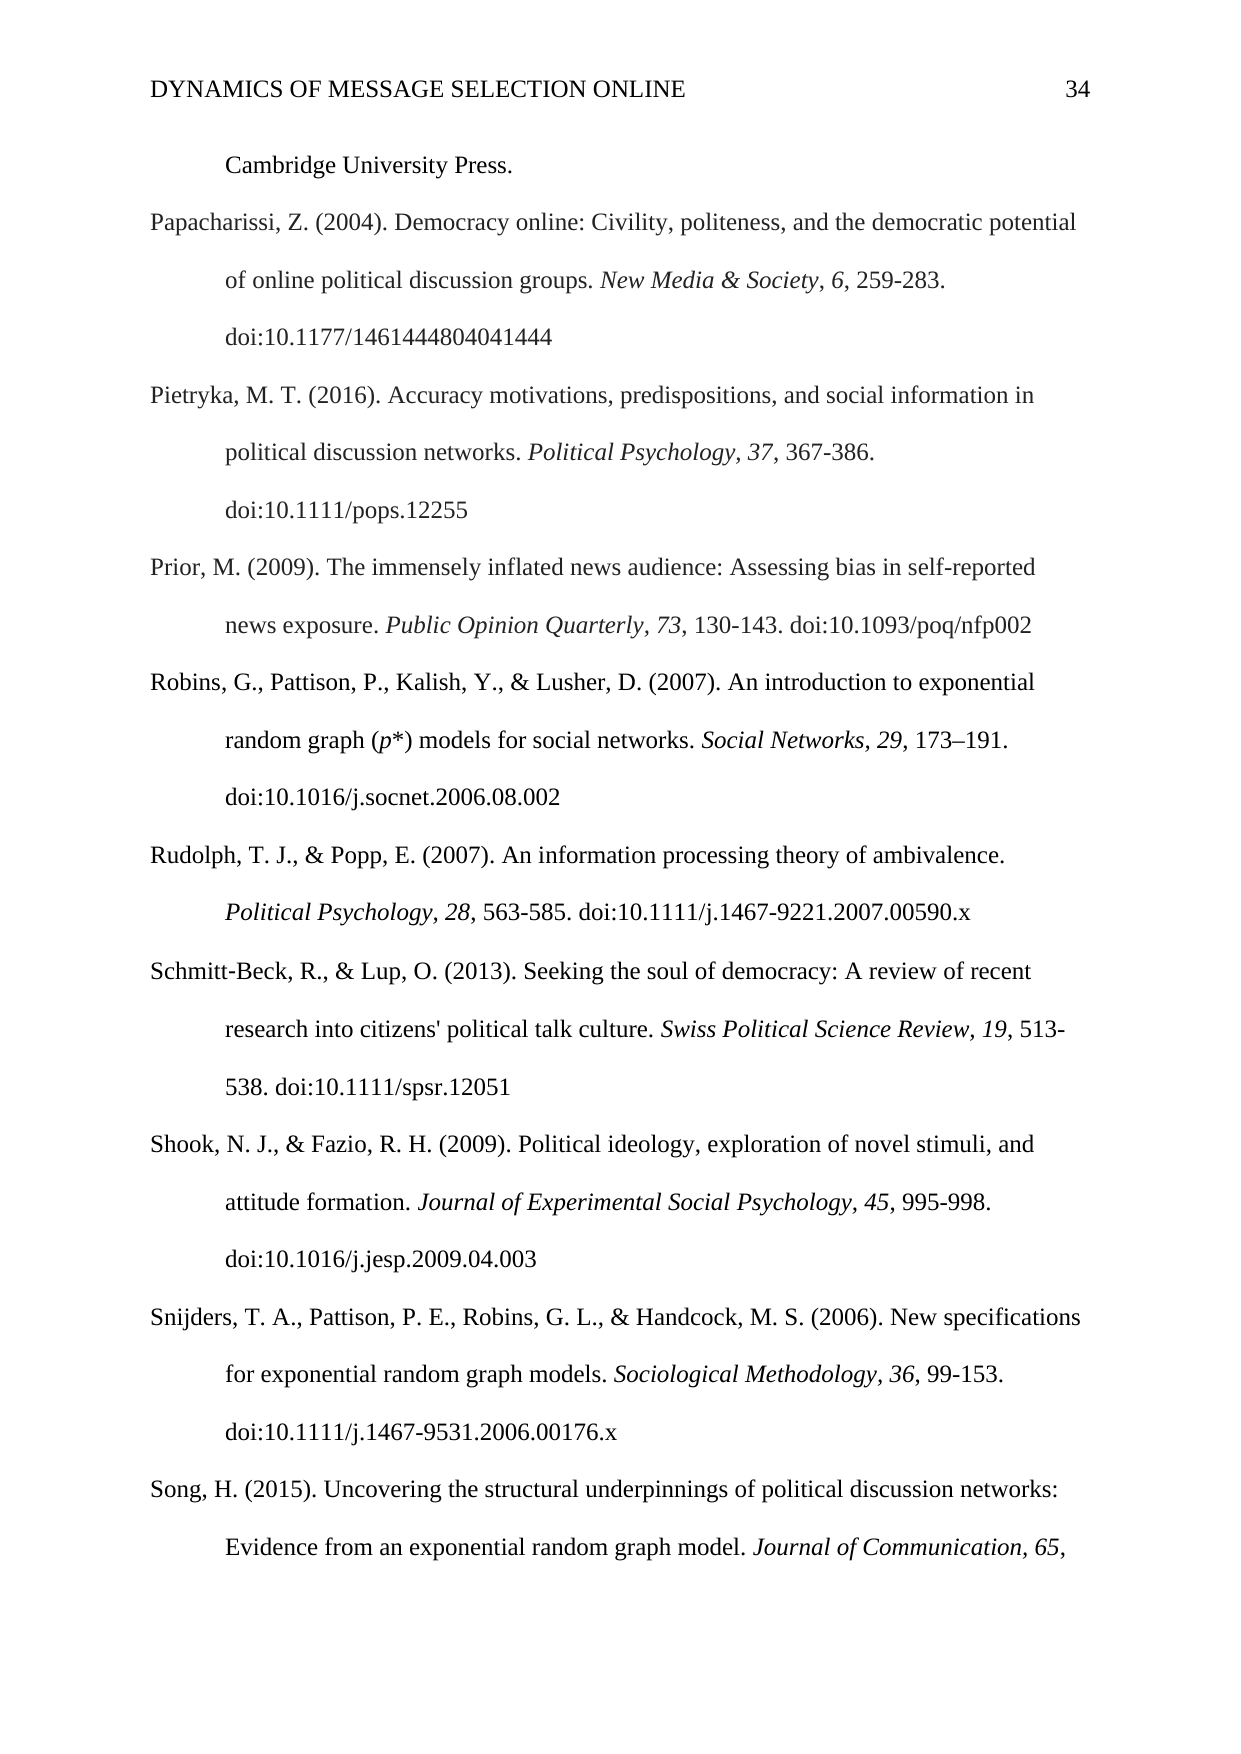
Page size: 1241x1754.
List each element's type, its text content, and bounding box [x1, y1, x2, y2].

text Papacharissi, Z. (2004). Democracy online: Civility, politeness, and the democratic potential of online political discussion groups. New Media & Society, 6, 259-283. doi:10.1177/1461444804041444 [150, 207, 1090, 351]
text Prior, M. (2009). The immensely inflated news audience: Assessing bias in self-reported news exposure. Public Opinion Quarterly, 73, 130-143. doi:10.1093/poq/nfp002 [150, 552, 1090, 639]
text Pietryka, M. T. (2016). Accuracy motivations, predispositions, and social information in political discussion networks. Political Psychology, 37, 367-386. doi:10.1111/pops.12255 [150, 380, 1090, 524]
text Rudolph, T. J., & Popp, E. (2007). An information processing theory of ambivalence. Political Psychology, 28, 563-585. doi:10.1111/j.1467-9221.2007.00590.x [150, 840, 1090, 926]
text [150, 150, 1090, 179]
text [150, 1474, 1090, 1561]
text Robins, G., Pattison, P., Kalish, Y., & Lusher, D. (2007). An introduction to exponential random graph (p*) models for social networks. Social Networks, 29, 173–191. doi:10.1016/j.socnet.2006.08.002 [150, 667, 1090, 811]
text Snijders, T. A., Pattison, P. E., Robins, G. L., & Handcock, M. S. (2006). New specifications for exponential random graph models. Sociological Methodology, 36, 99-153. doi:10.1111/j.1467-9531.2006.00176.x [150, 1302, 1090, 1446]
text Shook, N. J., & Fazio, R. H. (2009). Political ideology, exploration of novel stimuli, and attitude formation. Journal of Experimental Social Psychology, 45, 995-998. doi:10.1016/j.jesp.2009.04.003 [150, 1129, 1090, 1273]
text Schmitt‐Beck, R., & Lup, O. (2013). Seeking the soul of democracy: A review of recent research into citizens' political talk culture. Swiss Political Science Review, 19, 513-538. doi:10.1111/spsr.12051 [150, 955, 1090, 1101]
